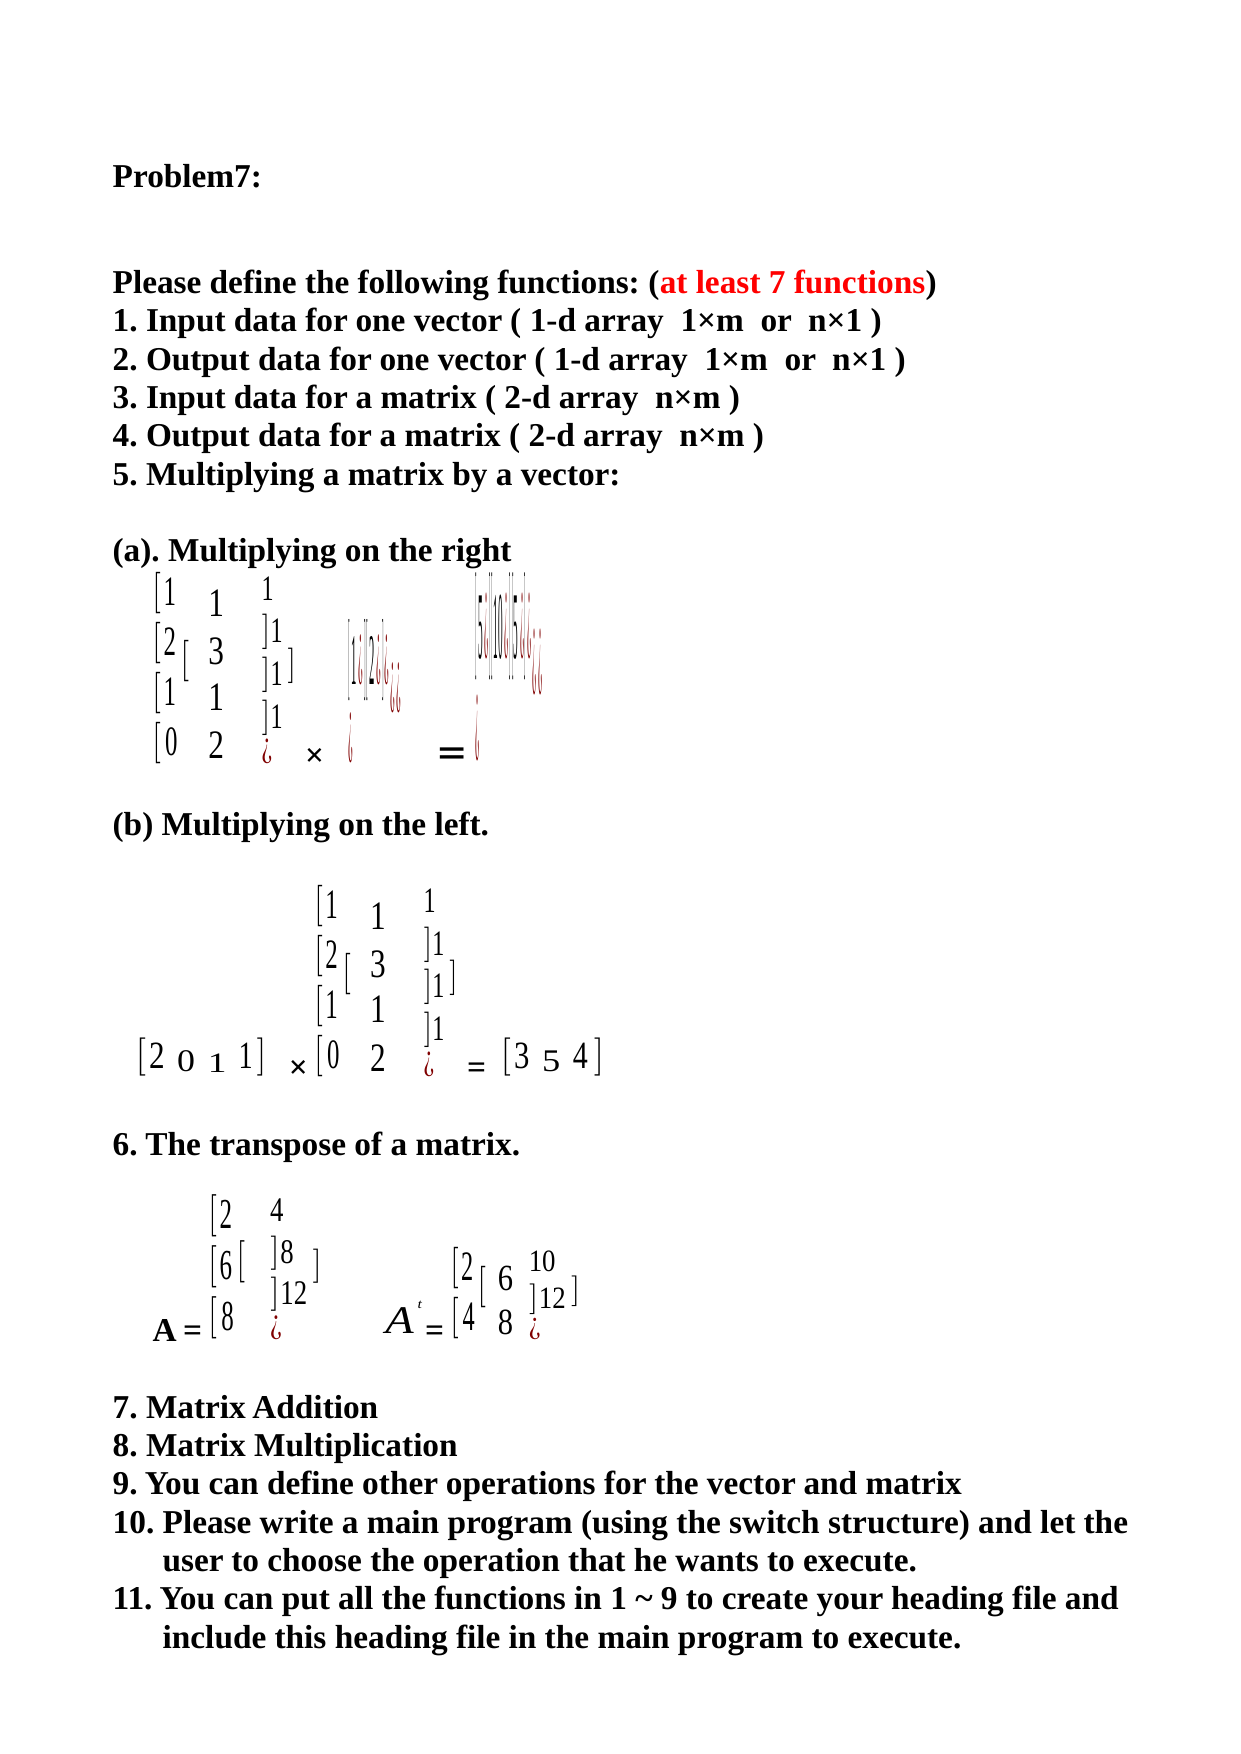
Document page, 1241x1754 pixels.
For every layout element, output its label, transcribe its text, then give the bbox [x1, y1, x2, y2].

text 10. Please write a main program (using the switch structure) and let the user to choose the operation that he wants to execute. [112, 1502, 1144, 1578]
text 5. Multiplying a matrix by a vector: [112, 454, 1144, 492]
text 11. You can put all the functions in 1 ~ 9 to create your heading file and include this heading file in the main program to execute. [112, 1578, 1144, 1655]
text A = = [112, 1191, 1144, 1348]
text × ＝ [112, 569, 1144, 776]
text (b) Multiplying on the left. [112, 804, 1144, 843]
text (a). Multiplying on the right [112, 530, 1144, 569]
text 1. Input data for one vector ( 1-d array 1×m or n×1 ) [112, 300, 1144, 339]
text 6. The transpose of a matrix. [112, 1124, 1144, 1163]
text Problem7: [112, 157, 1144, 195]
text 9. You can define other operations for the vector and matrix [112, 1463, 1144, 1502]
text 4. Output data for a matrix ( 2-d array n×m ) [112, 415, 1144, 454]
text 7. Matrix Addition [112, 1387, 1144, 1425]
text Please define the following functions: (at least 7 functions) [112, 262, 1144, 300]
text 2. Output data for one vector ( 1-d array 1×m or n×1 ) [112, 339, 1144, 377]
text 8. Matrix Multiplication [112, 1425, 1144, 1463]
text 3. Input data for a matrix ( 2-d array n×m ) [112, 377, 1144, 415]
text × = [112, 881, 1144, 1086]
